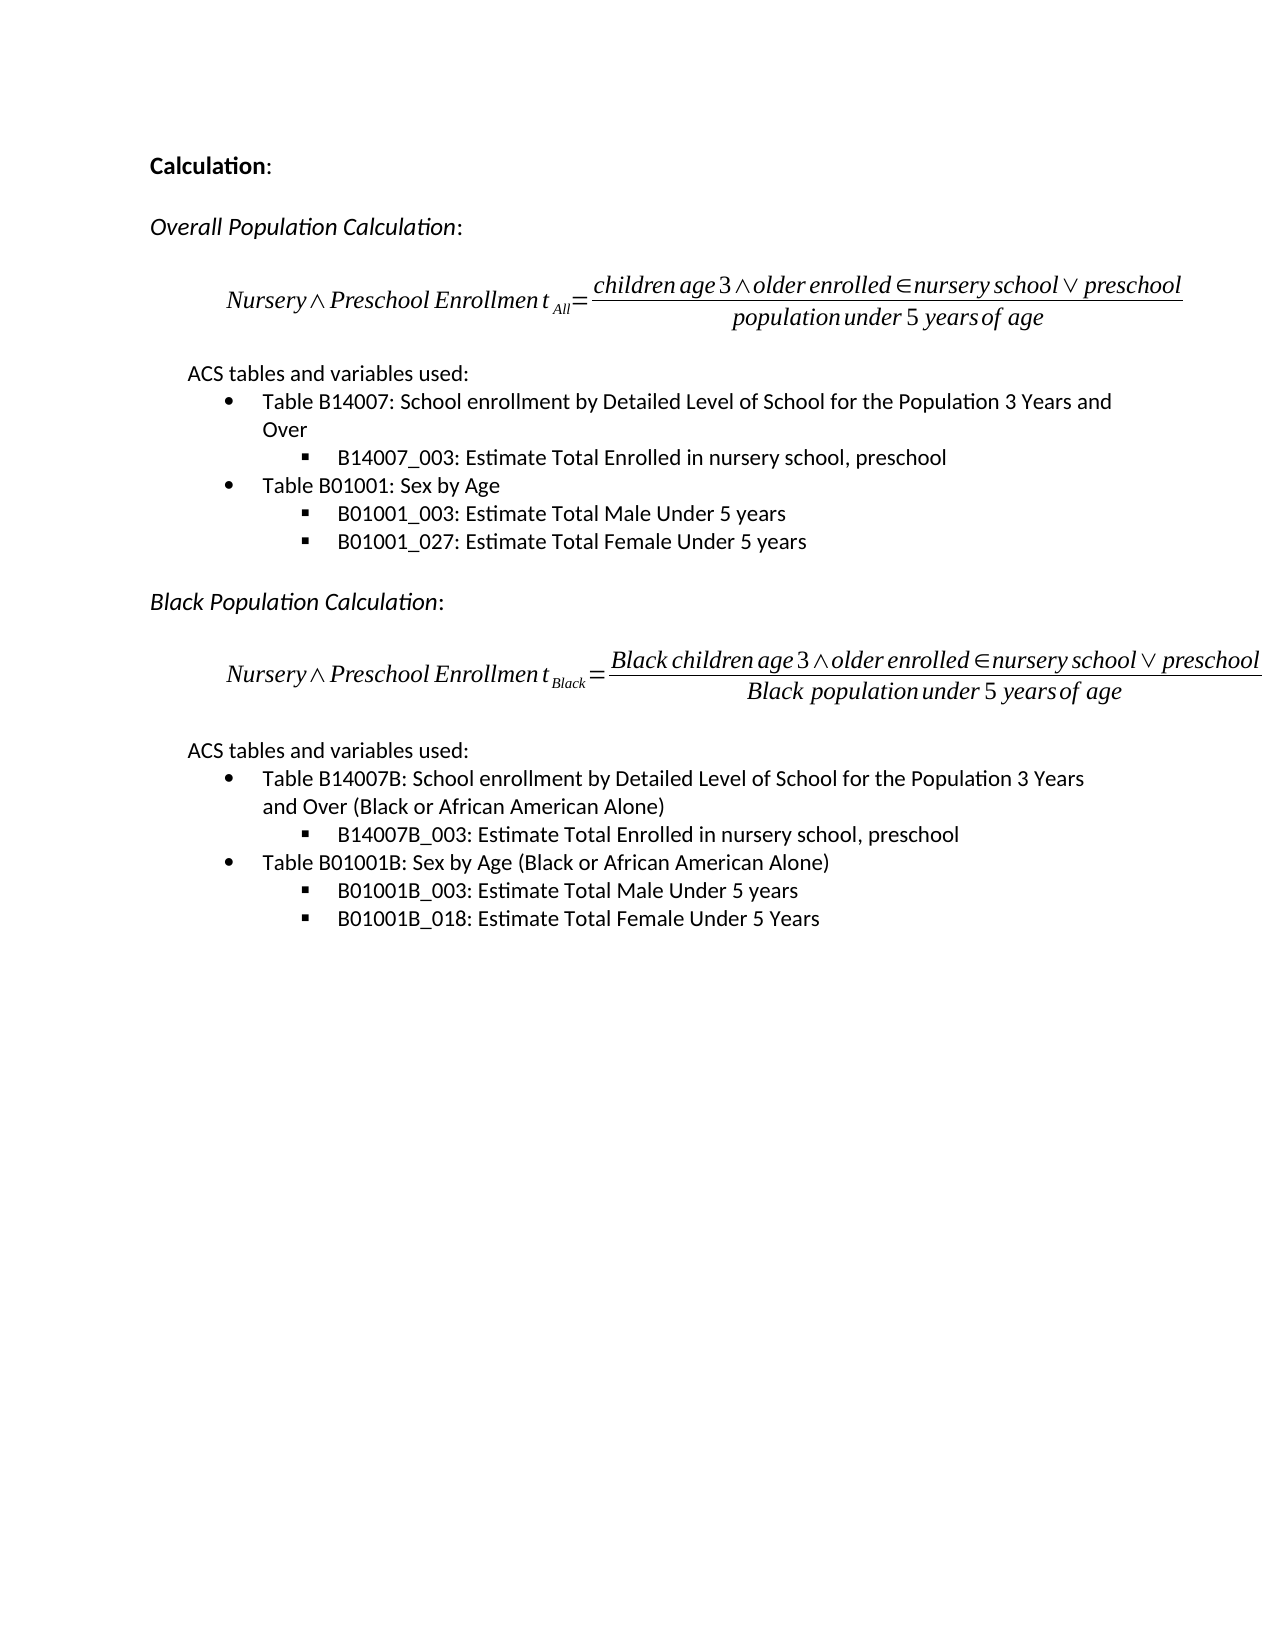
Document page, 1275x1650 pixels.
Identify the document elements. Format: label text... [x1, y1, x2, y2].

text ACS tables and variables used: [187, 359, 1125, 387]
text ACS tables and variables used: [187, 736, 1125, 764]
list B01001_003: Estimate Total Male Under 5 years [300, 499, 1125, 527]
list Table B14007: School enrollment by Detailed Level of School for the Population 3 Years and Over [225, 387, 1125, 443]
text Black Population Calculation: [150, 586, 1125, 616]
text Overall Population Calculation: [150, 211, 1125, 242]
text Calculation: [150, 150, 1125, 181]
list B14007B_003: Estimate Total Enrolled in nursery school, preschool [300, 820, 1125, 848]
list B01001B_018: Estimate Total Female Under 5 Years [300, 904, 1125, 932]
list B14007_003: Estimate Total Enrolled in nursery school, preschool [300, 443, 1125, 471]
list B01001_027: Estimate Total Female Under 5 years [300, 527, 1125, 555]
list Table B01001: Sex by Age [225, 471, 1125, 499]
list B01001B_003: Estimate Total Male Under 5 years [300, 876, 1125, 904]
list Table B14007B: School enrollment by Detailed Level of School for the Population 3 Years and Over (Black or African American Alone) [225, 764, 1125, 820]
list Table B01001B: Sex by Age (Black or African American Alone) [225, 848, 1125, 876]
